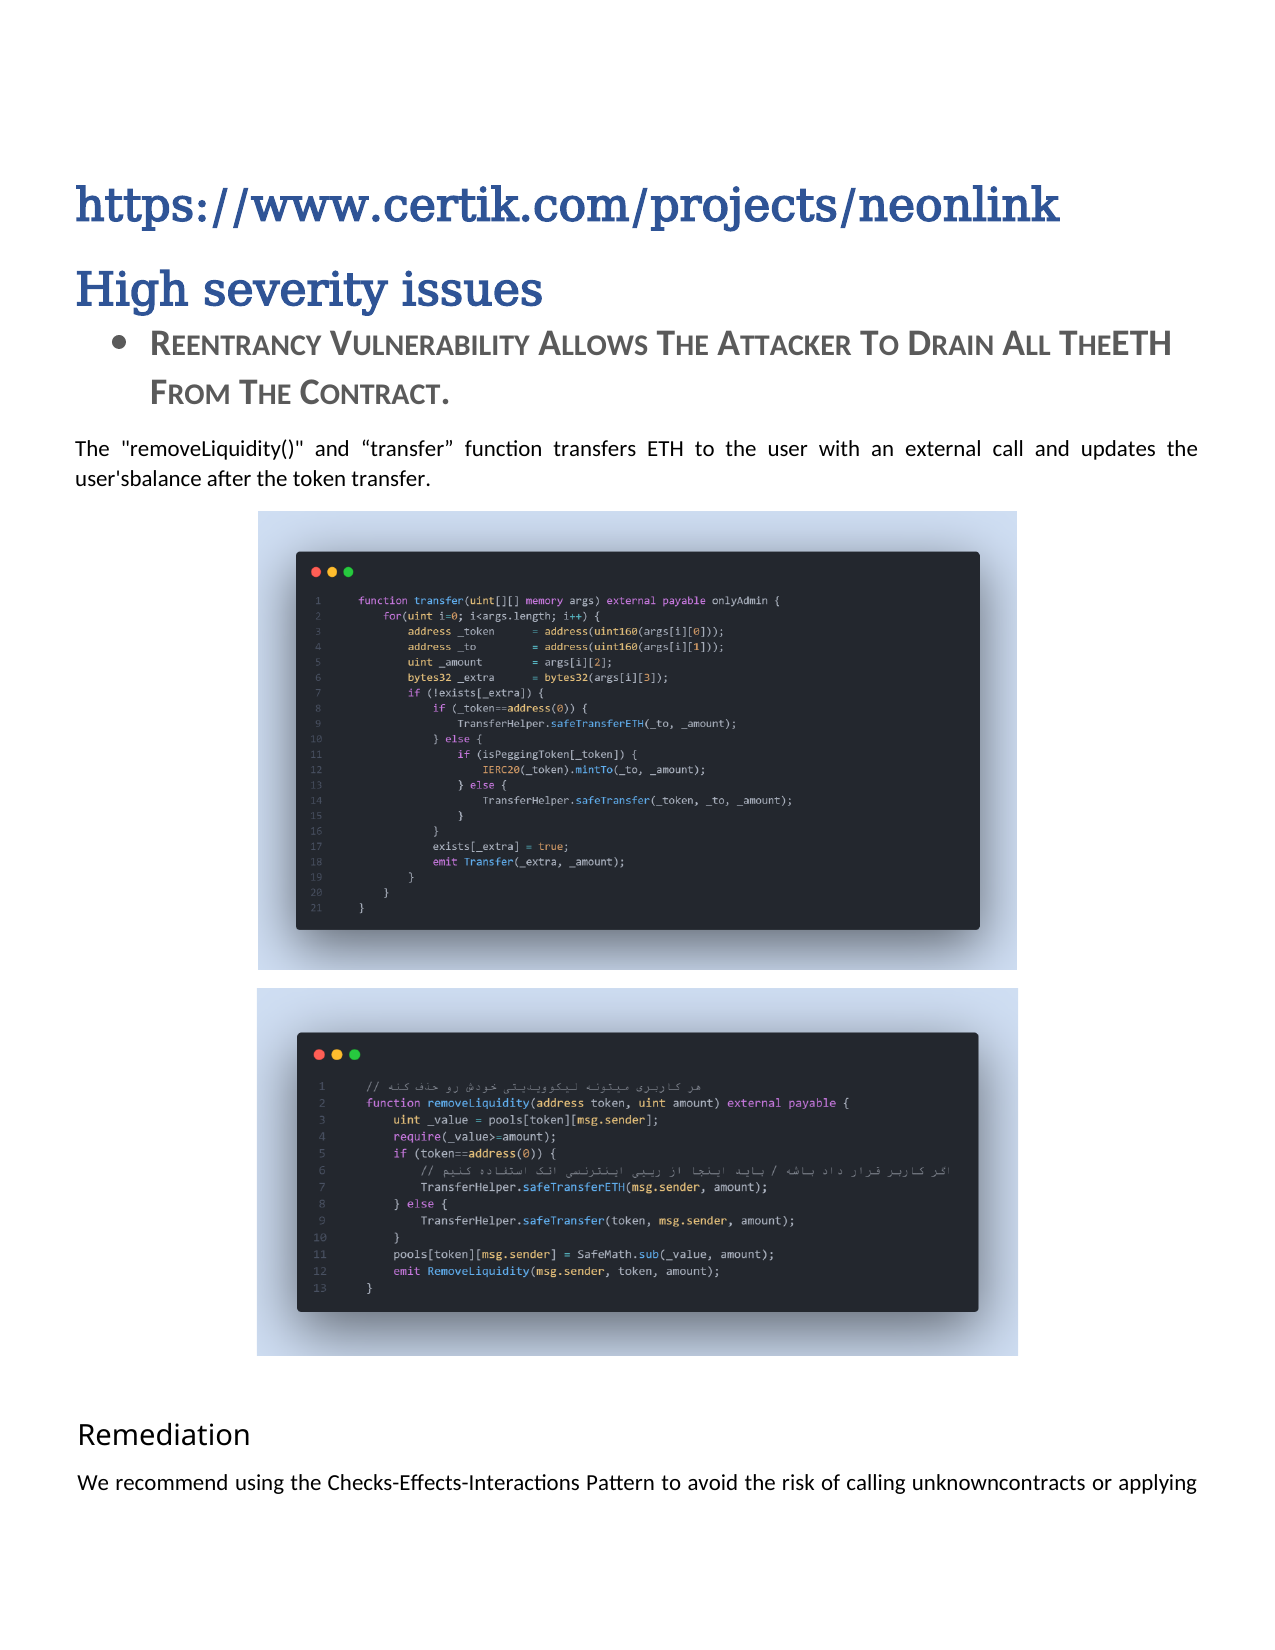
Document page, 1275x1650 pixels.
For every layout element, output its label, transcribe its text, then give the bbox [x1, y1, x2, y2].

picture [256, 988, 1019, 1356]
text The "removeLiquidity()" and “transfer” function transfers ETH to the user with an external call and updates the user'sbalance after the token transfer. [75, 434, 1200, 493]
text Remediation [77, 1419, 1200, 1453]
list Reentrancy Vulnerability Allows The Attacker To Drain All TheETH From The Contract. [112, 319, 1200, 414]
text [77, 1463, 1200, 1497]
picture [258, 511, 1017, 970]
subtitle High severity issues [75, 259, 1200, 314]
subtitle https://www.certik.com/projects/neonlink [75, 175, 1200, 230]
